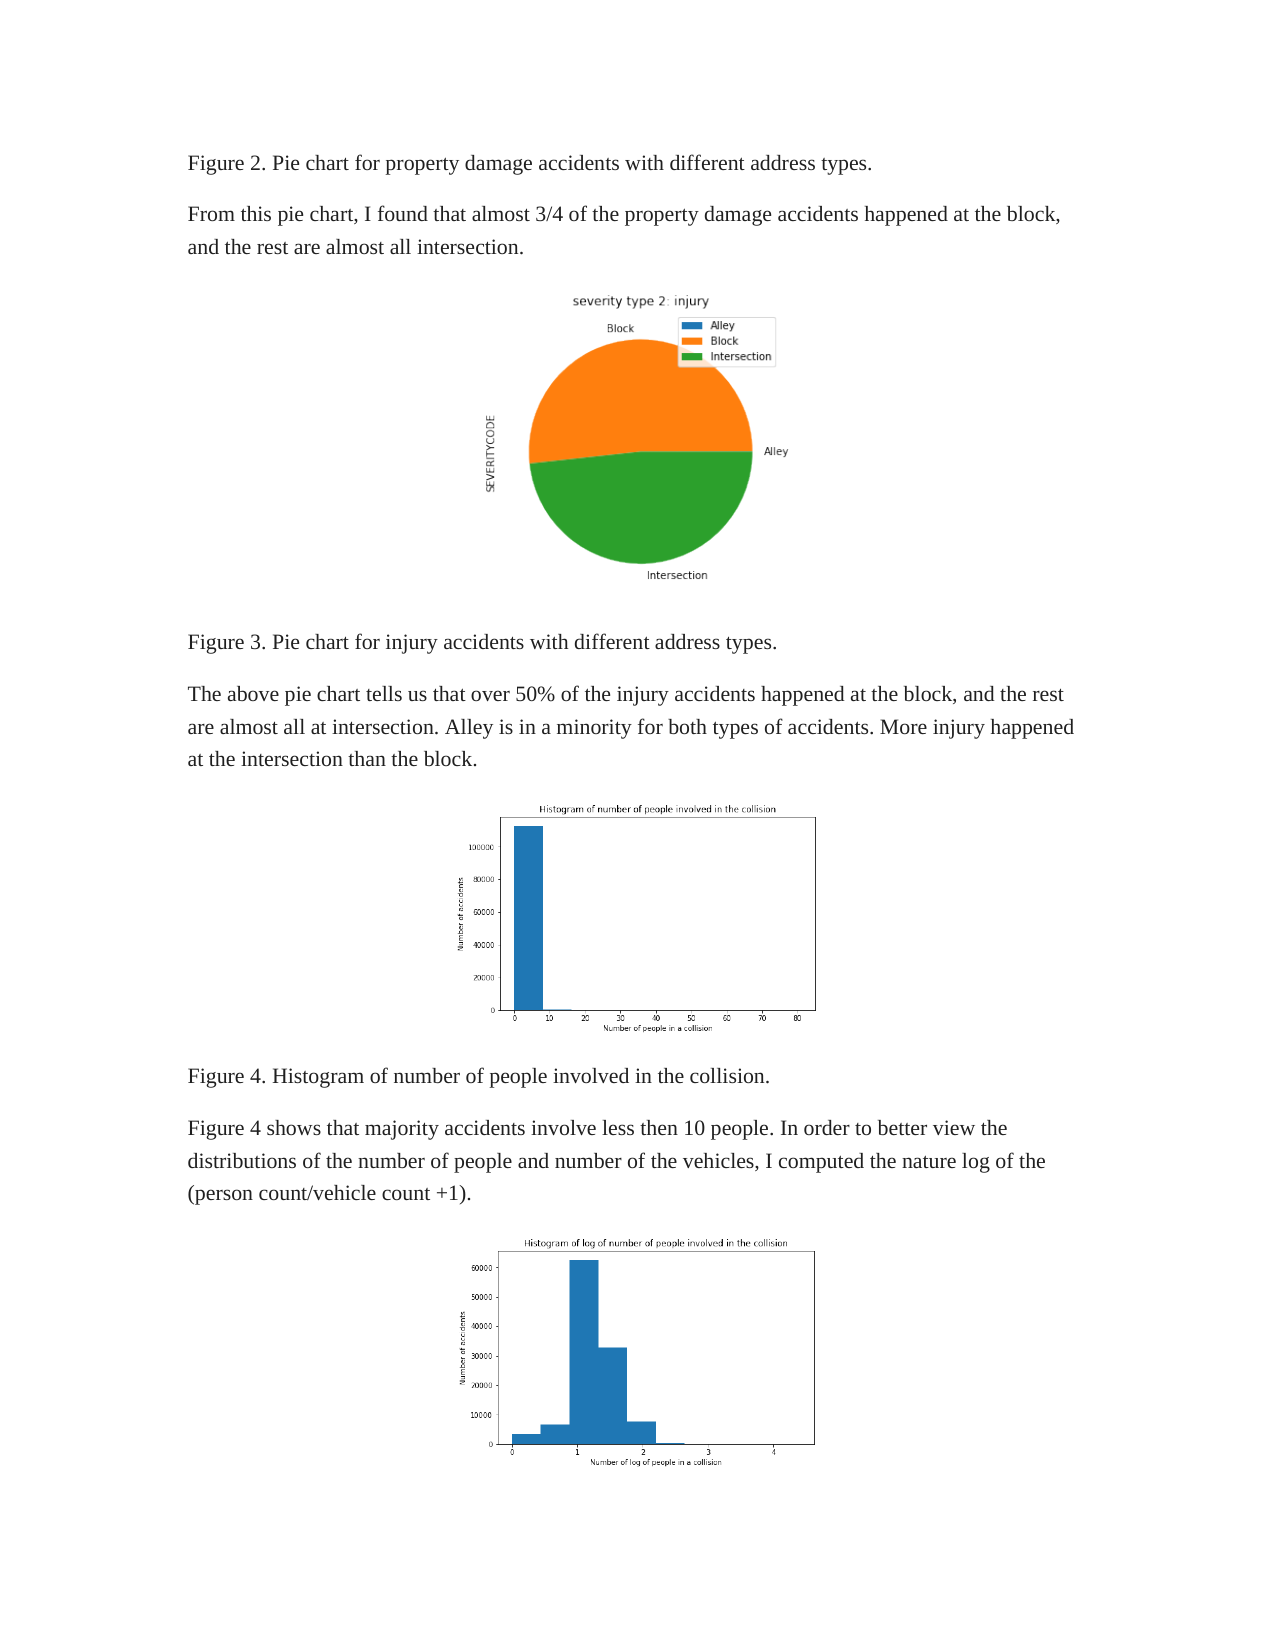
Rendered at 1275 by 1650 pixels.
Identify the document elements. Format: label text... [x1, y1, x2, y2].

picture [455, 1234, 820, 1471]
text Figure 4 shows that majority accidents involve less then 10 people. In order to better view the distributions of the number of people and number of the vehicles, I computed the nature log of the (person count/vehicle count +1). [187, 1107, 1087, 1206]
text Figure 4. Histogram of number of people involved in the collision. [187, 1063, 1087, 1088]
text Figure 2. Pie chart for property damage accidents with different address types. [187, 150, 1087, 175]
picture [453, 800, 822, 1037]
text The above pie chart tells us that over 50% of the injury accidents happened at the block, and the rest are almost all at intersection. Alley is in a minority for both types of accidents. More injury happened at the intersection than the block. [187, 673, 1087, 772]
picture [479, 288, 796, 603]
text From this pie chart, I found that almost 3/4 of the property damage accidents happened at the block, and the rest are almost all intersection. [187, 194, 1087, 259]
text Figure 3. Pie chart for injury accidents with different address types. [187, 629, 1087, 654]
